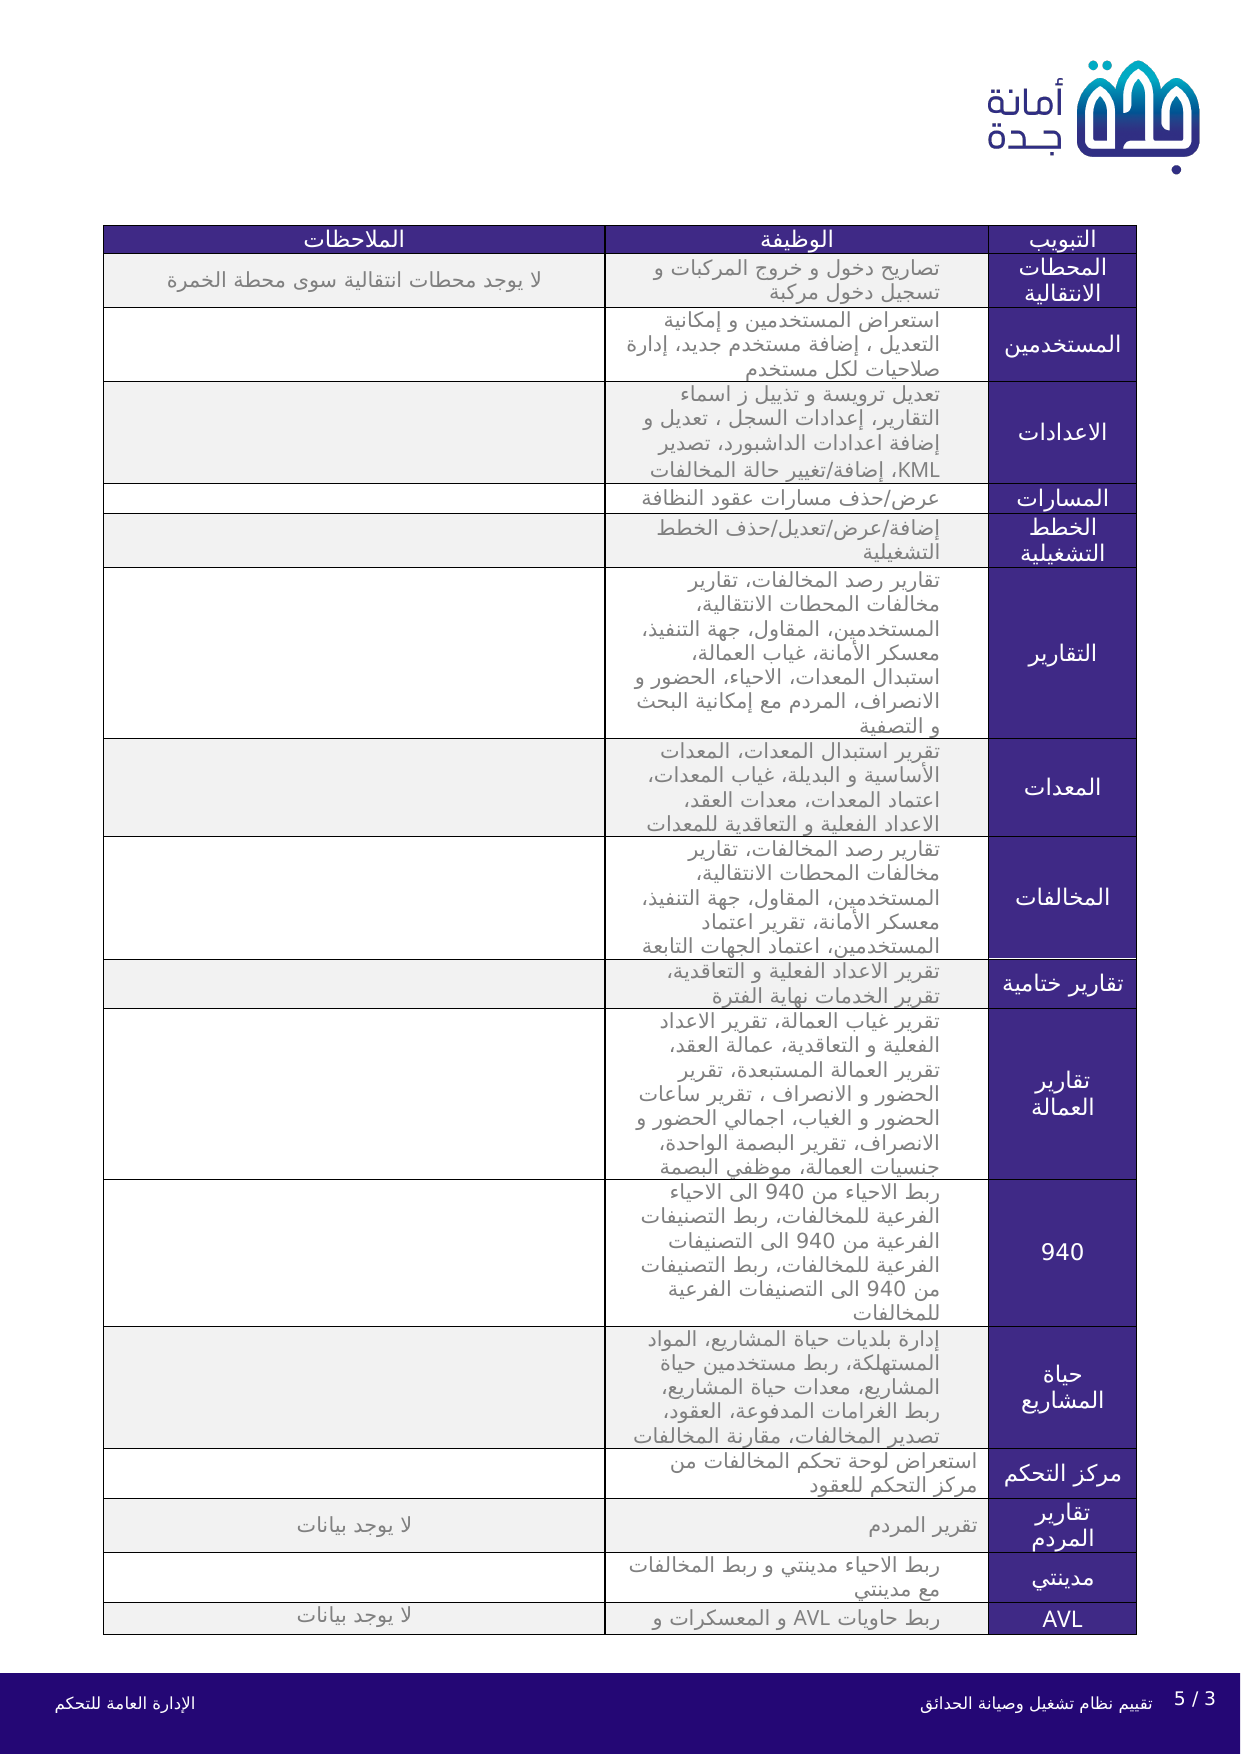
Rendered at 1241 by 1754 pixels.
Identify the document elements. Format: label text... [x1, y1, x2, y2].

table_cell لا يوجد بيانات [104, 1603, 604, 1634]
table_cell استعراض المستخدمين و إمكانية التعديل ، إضافة مستخدم جديد، إدارة صلاحيات لكل مستخدم [606, 308, 988, 381]
table_cell المستخدمين [989, 308, 1136, 381]
table_cell تقارير رصد المخالفات، تقارير مخالفات المحطات الانتقالية، المستخدمين، المقاول، جهة التنفيذ، معسكر الأمانة، غياب العمالة، استبدال المعدات، الاحياء، الحضور و الانصراف، المردم مع إمكانية البحث و التصفية [606, 568, 988, 738]
table_cell تقرير استبدال المعدات، المعدات الأساسية و البديلة، غياب المعدات، اعتماد المعدات، معدات العقد، الاعداد الفعلية و التعاقدية للمعدات [606, 739, 988, 836]
table_cell إدارة بلديات حياة المشاريع، المواد المستهلكة، ربط مستخدمين حياة المشاريع، معدات حياة المشاريع، ربط الغرامات المدفوعة، العقود، تصدير المخالفات، مقارنة المخالفات [606, 1327, 988, 1448]
table_cell [104, 837, 604, 958]
table_cell المخالفات [989, 837, 1136, 958]
table_cell تقرير الاعداد الفعلية و التعاقدية، تقرير الخدمات نهاية الفترة [606, 960, 988, 1008]
table_cell [104, 1553, 604, 1602]
table_cell المسارات [989, 484, 1136, 513]
table_cell ربط الاحياء من 940 الى الاحياء الفرعية للمخالفات، ربط التصنيفات الفرعية من 940 الى التصنيفات الفرعية للمخالفات، ربط التصنيفات من 940 الى التصنيفات الفرعية للمخالفات [606, 1180, 988, 1326]
table_cell [104, 484, 604, 513]
table_cell AVL [989, 1603, 1136, 1634]
table_cell مركز التحكم [989, 1449, 1136, 1498]
picture [0, 1673, 1241, 1754]
table_cell [104, 1009, 604, 1179]
table_cell تقرير غياب العمالة، تقرير الاعداد الفعلية و التعاقدية، عمالة العقد، تقرير العمالة المستبعدة، تقرير الحضور و الانصراف ، تقرير ساعات الحضور و الغياب، اجمالي الحضور و الانصراف، تقرير البصمة الواحدة، جنسيات العمالة، موظفي البصمة [606, 1009, 988, 1179]
table_cell التقارير [989, 568, 1136, 738]
table_cell حياة المشاريع [989, 1327, 1136, 1448]
table_cell مدينتي [989, 1553, 1136, 1602]
table_cell المعدات [989, 739, 1136, 836]
table_cell 940 [989, 1180, 1136, 1326]
table_cell تقارير العمالة [989, 1009, 1136, 1179]
table_cell تقارير ختامية [989, 960, 1136, 1008]
table_cell [104, 382, 604, 483]
table_cell تقارير رصد المخالفات، تقارير مخالفات المحطات الانتقالية، المستخدمين، المقاول، جهة التنفيذ، معسكر الأمانة، تقرير اعتماد المستخدمين، اعتماد الجهات التابعة [606, 837, 988, 958]
table_header الوظيفة [606, 226, 988, 253]
table_cell لا يوجد محطات انتقالية سوى محطة الخمرة [104, 254, 604, 307]
table_cell تقارير المردم [989, 1499, 1136, 1552]
table_cell إضافة/عرض/تعديل/حذف الخطط التشغيلية [606, 514, 988, 567]
table_cell [104, 960, 604, 1008]
table_header الملاحظات [104, 226, 604, 253]
table_cell الاعدادات [989, 382, 1136, 483]
table_cell [104, 1327, 604, 1448]
table_cell [104, 1180, 604, 1326]
table_cell ربط حاويات AVL و المعسكرات و المعدات و الأيام [606, 1603, 988, 1634]
table_cell [104, 568, 604, 738]
table_cell لا يوجد بيانات [104, 1499, 604, 1552]
picture [969, 51, 1218, 183]
table_cell تعديل ترويسة و تذييل ز اسماء التقارير، إعدادات السجل ، تعديل و إضافة اعدادات الداشبورد، تصدير KML، إضافة/تغيير حالة المخالفات [606, 382, 988, 483]
table_cell ربط الاحياء مدينتي و ربط المخالفات مع مدينتي [606, 1553, 988, 1602]
table_cell [104, 739, 604, 836]
table_cell عرض/حذف مسارات عقود النظافة [606, 484, 988, 513]
table_cell [104, 1449, 604, 1498]
table_cell تقرير المردم [606, 1499, 988, 1552]
table_cell تصاريح دخول و خروج المركبات و تسجيل دخول مركبة [606, 254, 988, 307]
table_header التبويب [989, 226, 1136, 253]
table_cell [104, 308, 604, 381]
table_cell الخطط التشغيلية [989, 514, 1136, 567]
table_cell [104, 514, 604, 567]
table_cell استعراض لوحة تحكم المخالفات من مركز التحكم للعقود [606, 1449, 988, 1498]
table_cell المحطات الانتقالية [989, 254, 1136, 307]
